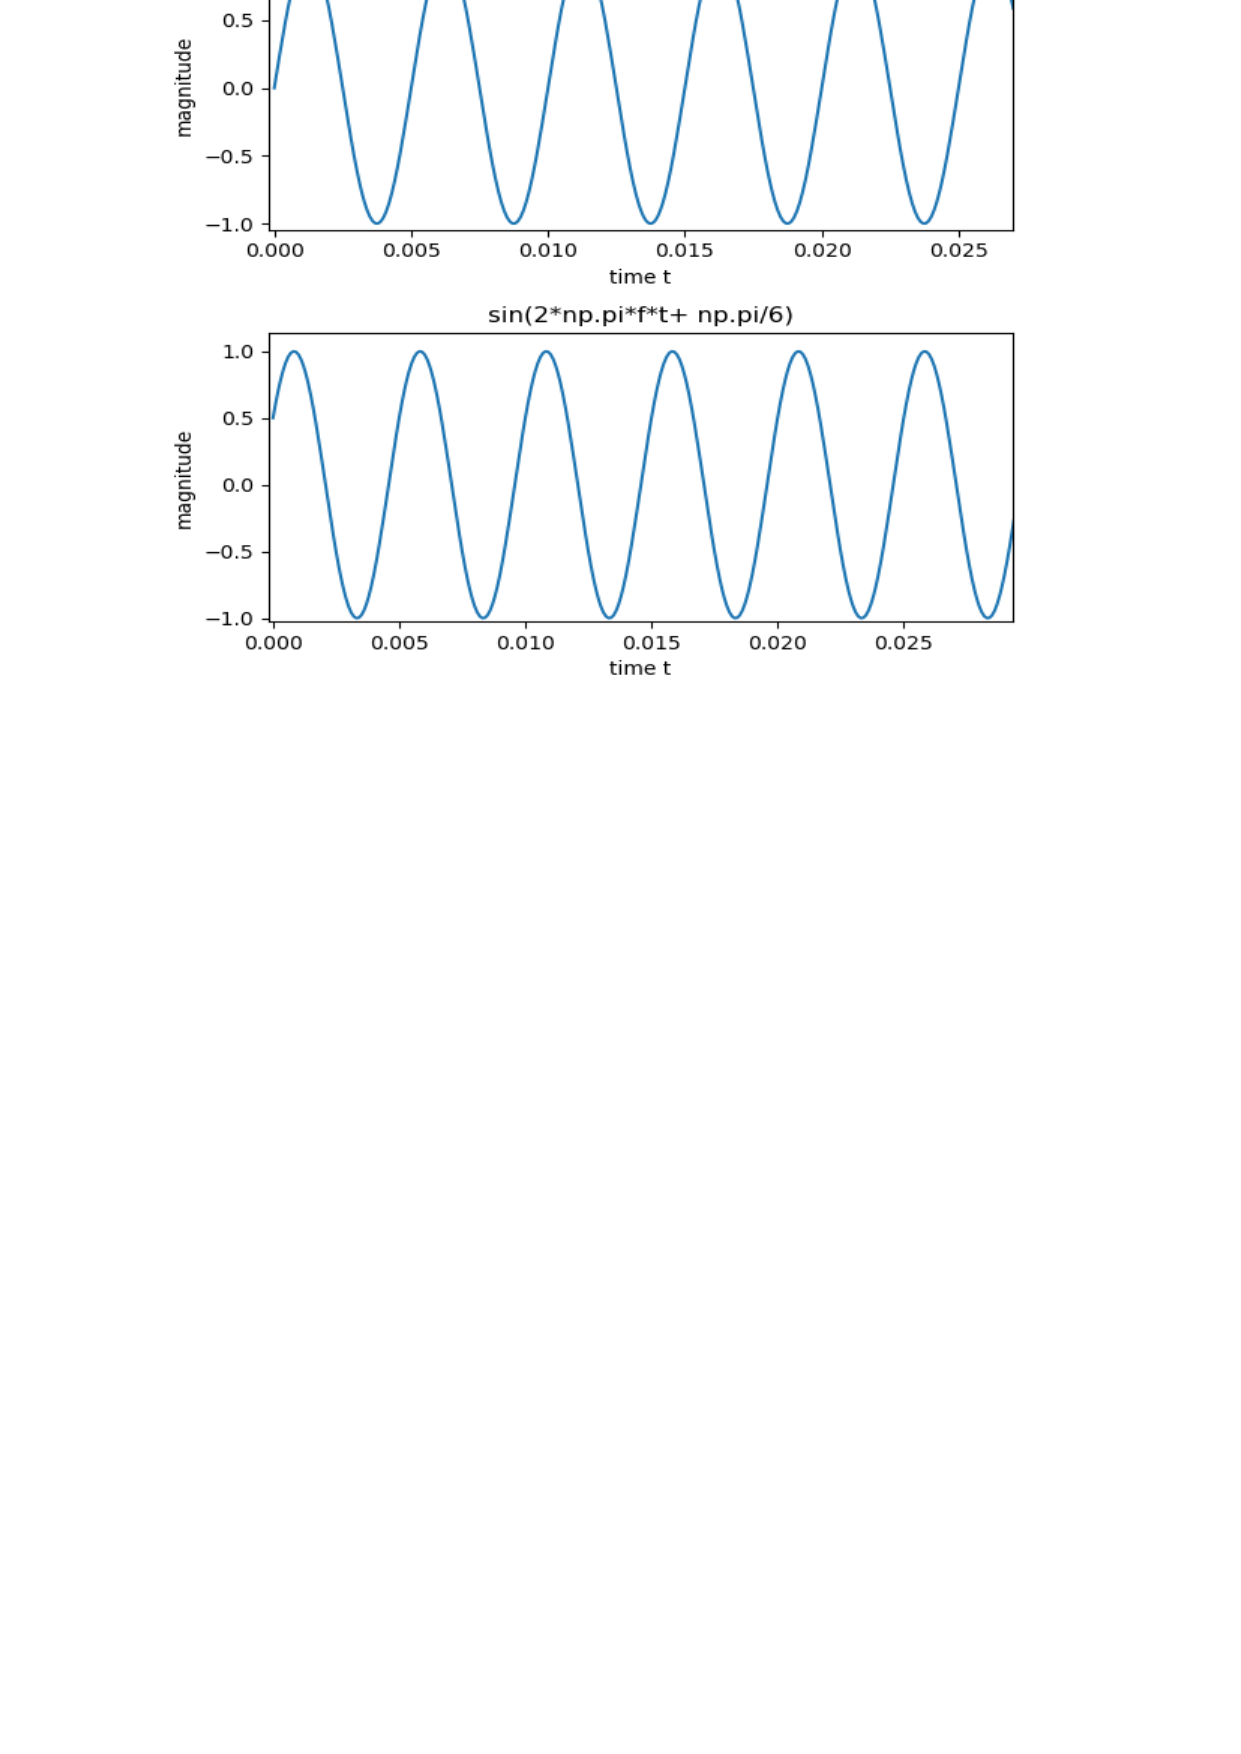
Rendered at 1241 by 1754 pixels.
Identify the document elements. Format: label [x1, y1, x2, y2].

picture [149, 0, 1109, 719]
